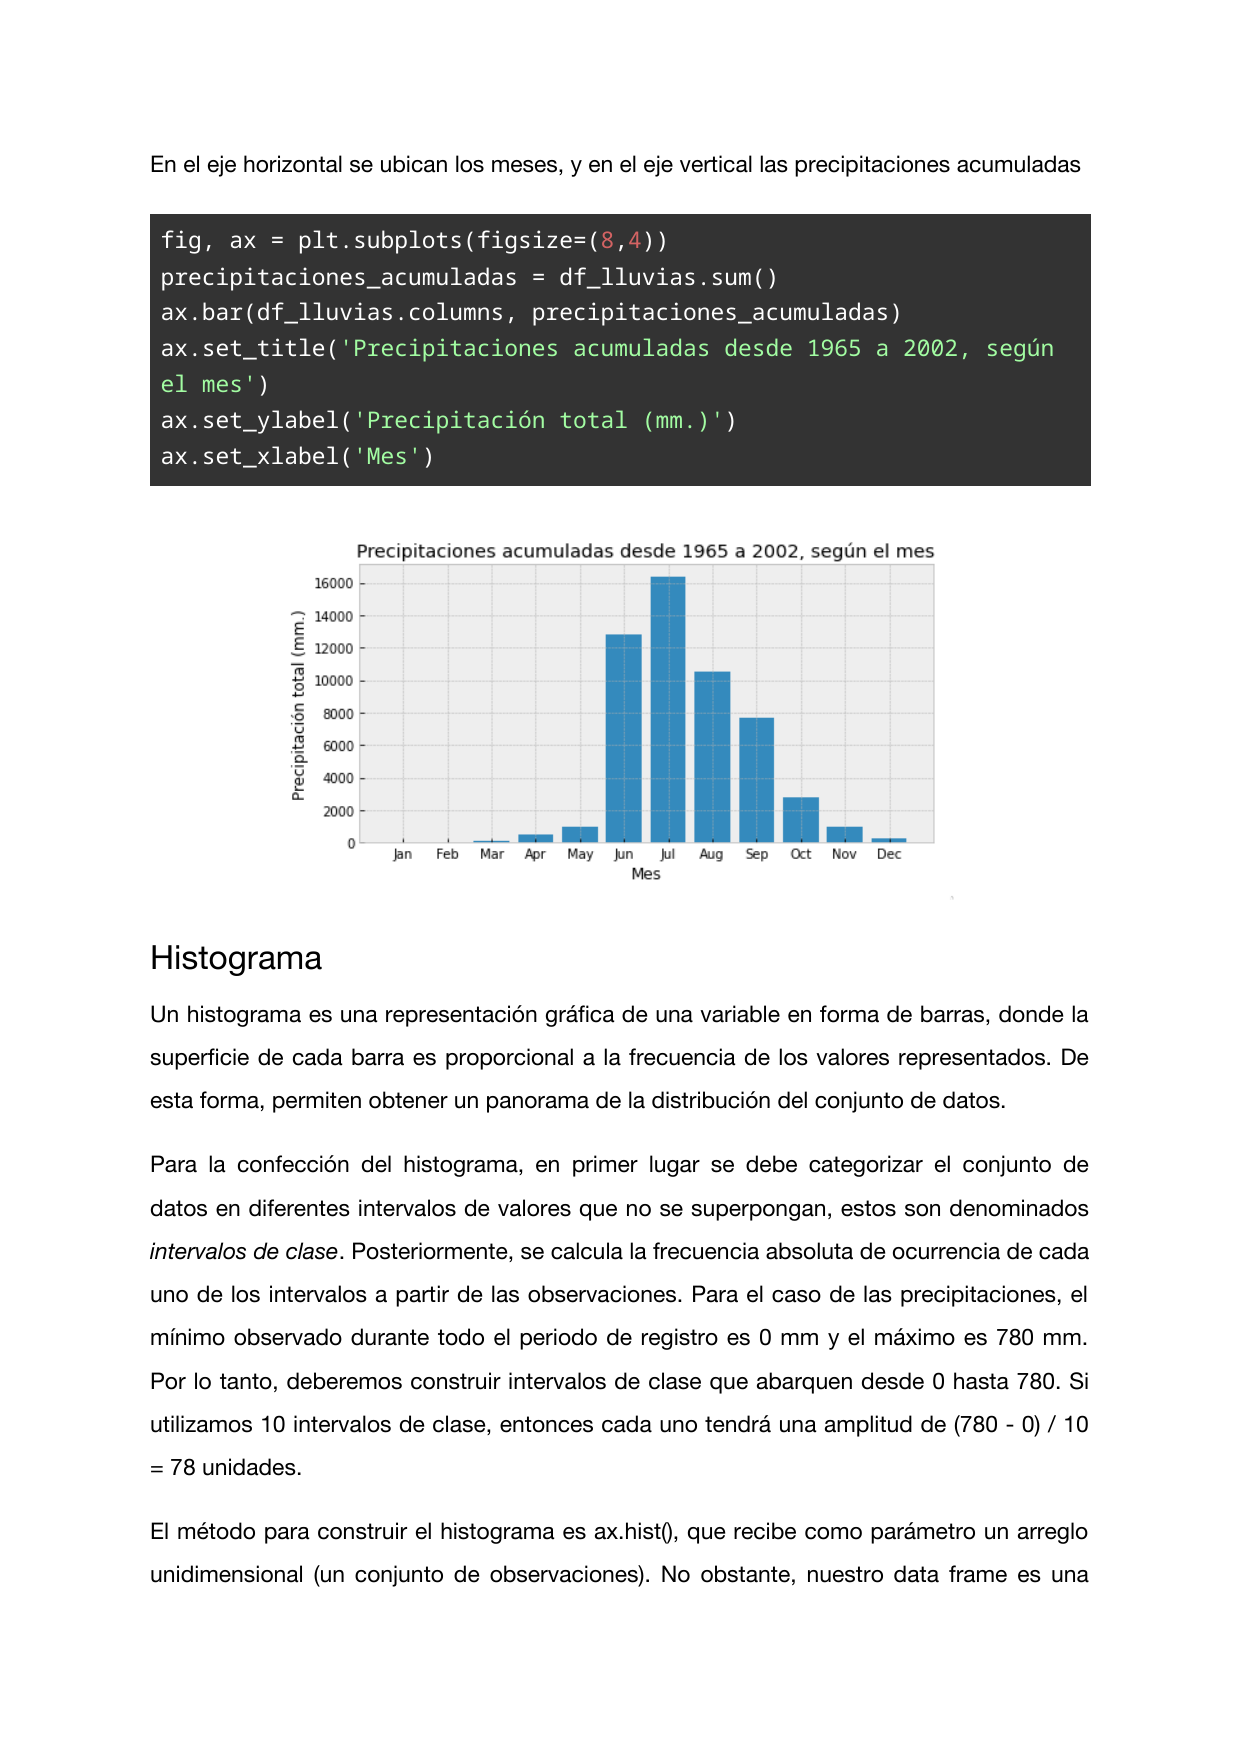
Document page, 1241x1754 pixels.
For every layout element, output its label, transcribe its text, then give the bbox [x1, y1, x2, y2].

text Para la confección del histograma, en primer lugar se debe categorizar el conjunto de datos en diferentes intervalos de valores que no se superpongan, estos son denominados intervalos de clase. Posteriormente, se calcula la frecuencia absoluta de ocurrencia de cada uno de los intervalos a partir de las observaciones. Para el caso de las precipitaciones, el mínimo observado durante todo el periodo de registro es 0 mm y el máximo es 780 mm. Por lo tanto, deberemos construir intervalos de clase que abarquen desde 0 hasta 780. Si utilizamos 10 intervalos de clase, entonces cada uno tendrá una amplitud de (780 - 0) / 10 = 78 unidades. [150, 1151, 1090, 1482]
text En el eje horizontal se ubican los meses, y en el eje vertical las precipitaciones acumuladas [150, 150, 1090, 179]
table_header fig, ax = plt.subplots(figsize=(8,4)) precipitaciones_acumuladas = df_lluvias.sum() ax.bar(df_lluvias.columns, precipitaciones_acumuladas) ax.set_title('Precipitaciones acumuladas desde 1965 a 2002, según el mes') ax.set_ylabel('Precipitación total (mm.)') ax.set_xlabel('Mes') [150, 214, 1091, 486]
subtitle Histograma [150, 937, 1090, 979]
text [150, 1517, 1090, 1589]
picture [287, 523, 954, 900]
text Un histograma es una representación gráfica de una variable en forma de barras, donde la superficie de cada barra es proporcional a la frecuencia de los valores representados. De esta forma, permiten obtener un panorama de la distribución del conjunto de datos. [150, 1000, 1090, 1115]
